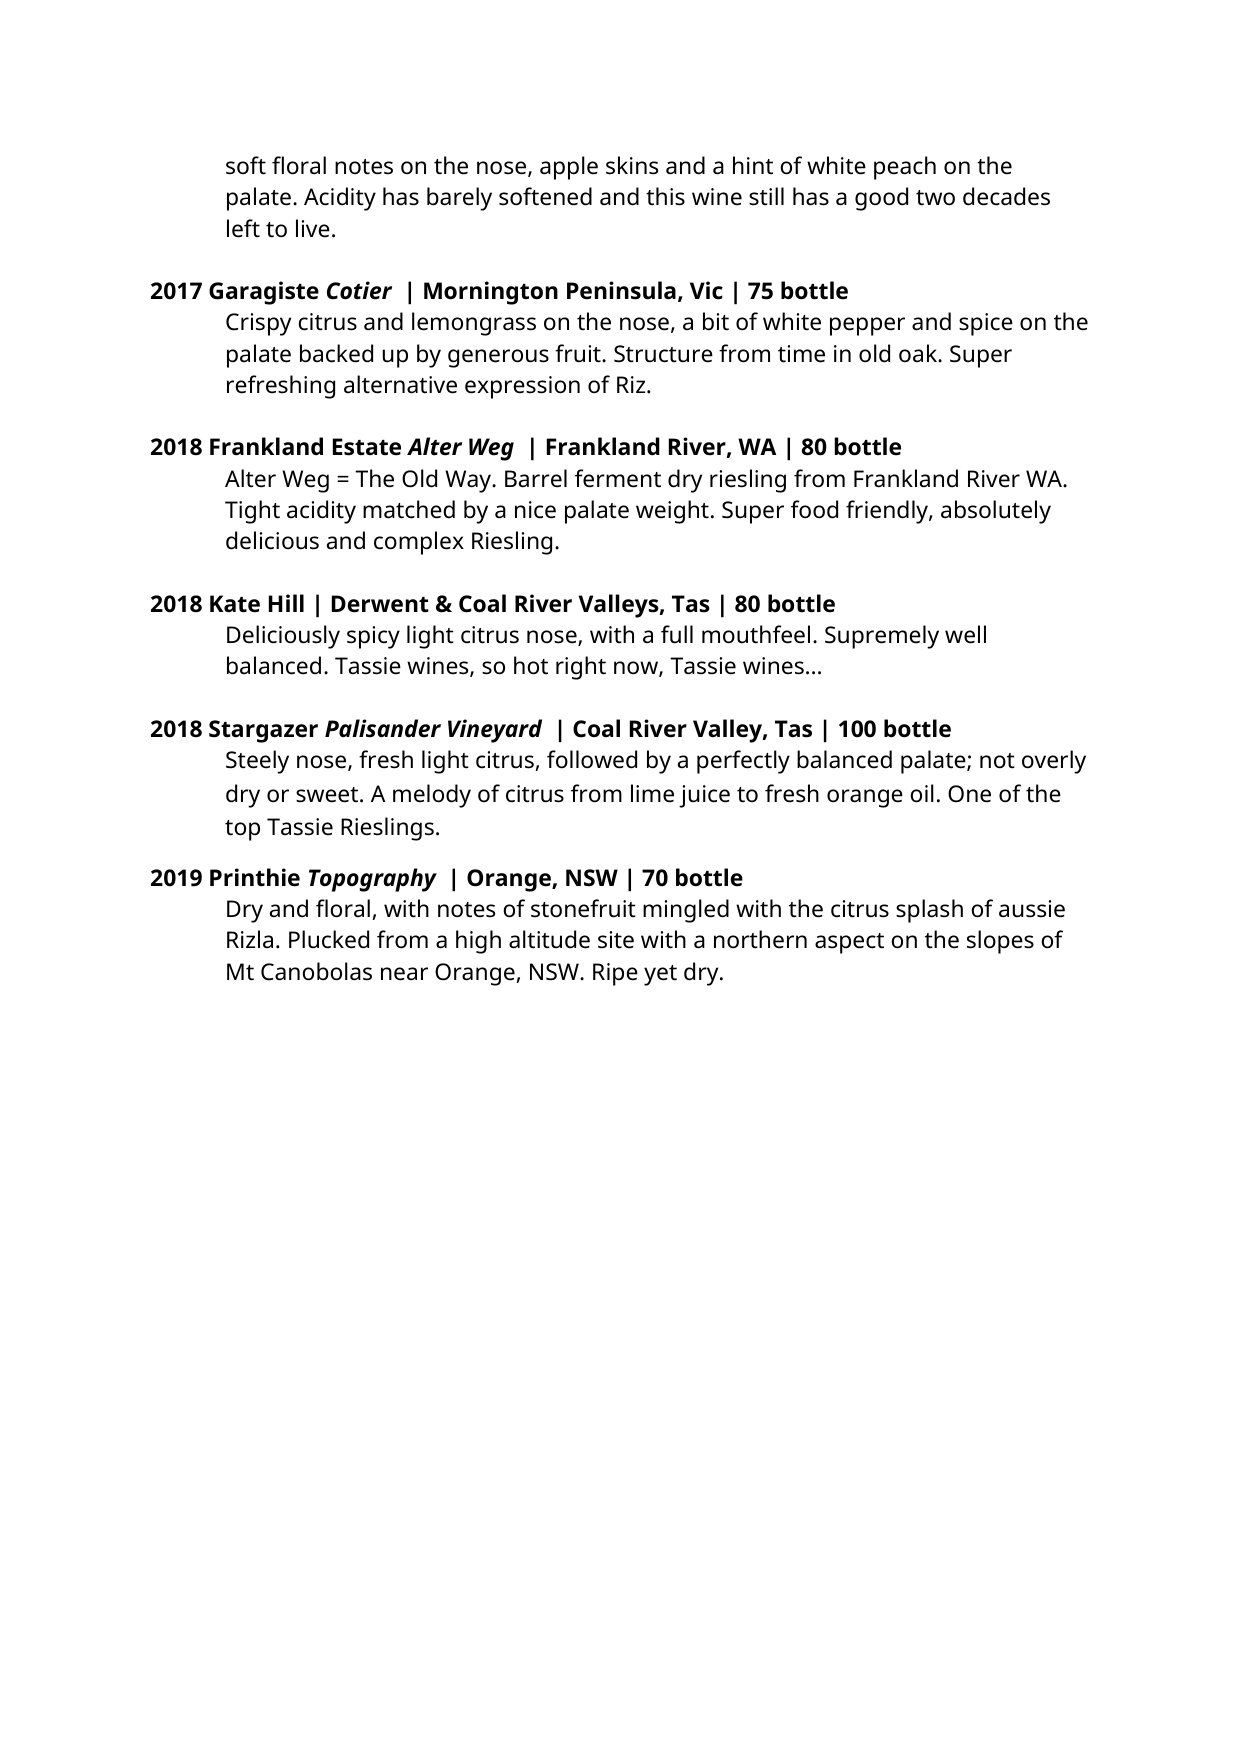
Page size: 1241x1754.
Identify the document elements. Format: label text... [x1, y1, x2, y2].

text Steely nose, fresh light citrus, followed by a perfectly balanced palate; not overly dry or sweet. A melody of citrus from lime juice to fresh orange oil. One of the top Tassie Rieslings. [225, 744, 1090, 842]
text 2017 Garagiste Cotier | Mornington Peninsula, Vic | 75 bottle [150, 275, 1090, 306]
text Alter Weg = The Old Way. Barrel ferment dry riesling from Frankland River WA. Tight acidity matched by a nice palate weight. Super food friendly, absolutely delicious and complex Riesling. [225, 462, 1090, 556]
text 2018 Stargazer Palisander Vineyard | Coal River Valley, Tas | 100 bottle [150, 712, 1090, 744]
text Dry and floral, with notes of stonefruit mingled with the citrus splash of aussie Rizla. Plucked from a high altitude site with a northern aspect on the slopes of Mt Canobolas near Orange, NSW. Ripe yet dry. [225, 893, 1090, 987]
text 2019 Printhie Topography | Orange, NSW | 70 bottle [150, 862, 1090, 893]
text Crispy citrus and lemongrass on the nose, a bit of white pepper and spice on the palate backed up by generous fruit. Structure from time in old oak. Super refreshing alternative expression of Riz. [225, 306, 1090, 400]
text Deliciously spicy light citrus nose, with a full mouthfeel. Supremely well balanced. Tassie wines, so hot right now, Tassie wines… [225, 619, 1090, 681]
text 2018 Kate Hill | Derwent & Coal River Valleys, Tas | 80 bottle [150, 587, 1090, 619]
text 2018 Frankland Estate Alter Weg | Frankland River, WA | 80 bottle [150, 431, 1090, 462]
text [225, 150, 1090, 244]
